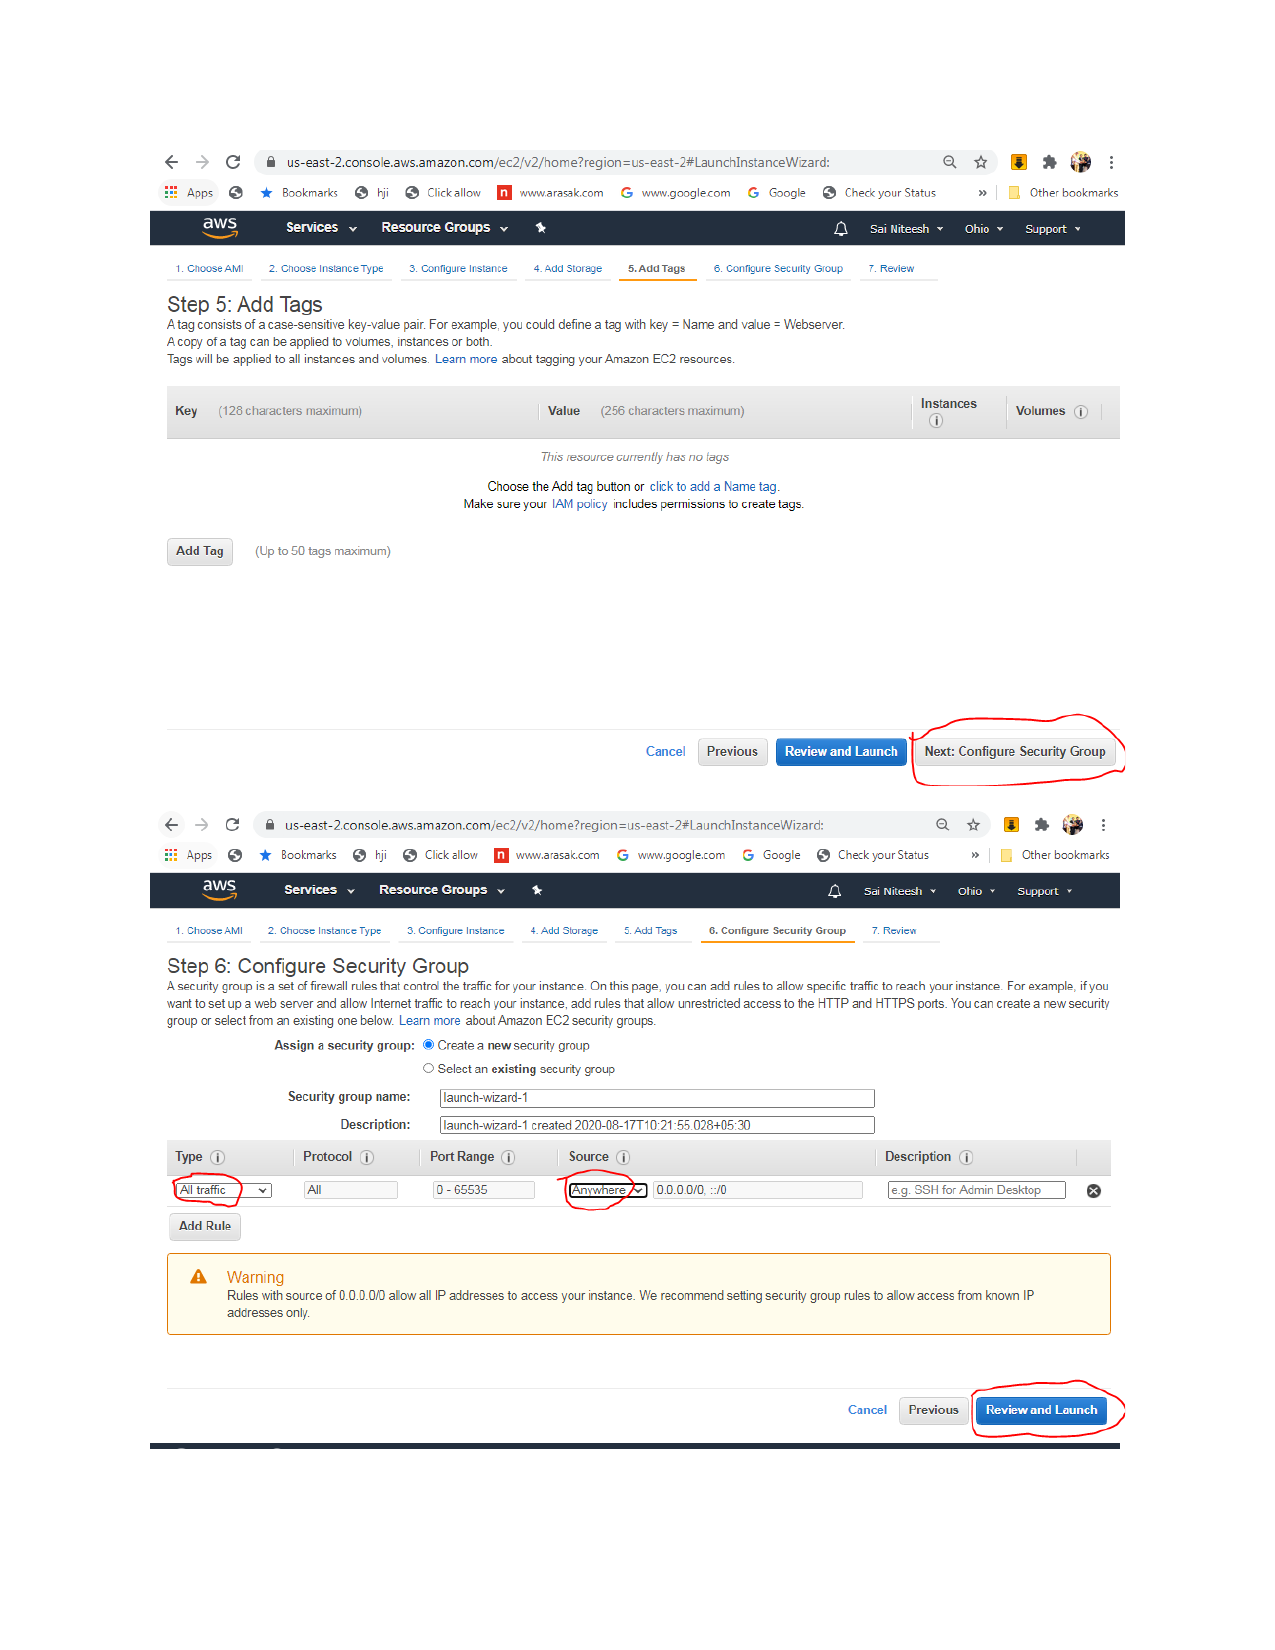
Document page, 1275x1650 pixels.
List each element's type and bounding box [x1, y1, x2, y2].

picture [150, 150, 1125, 786]
picture [150, 810, 1125, 1449]
